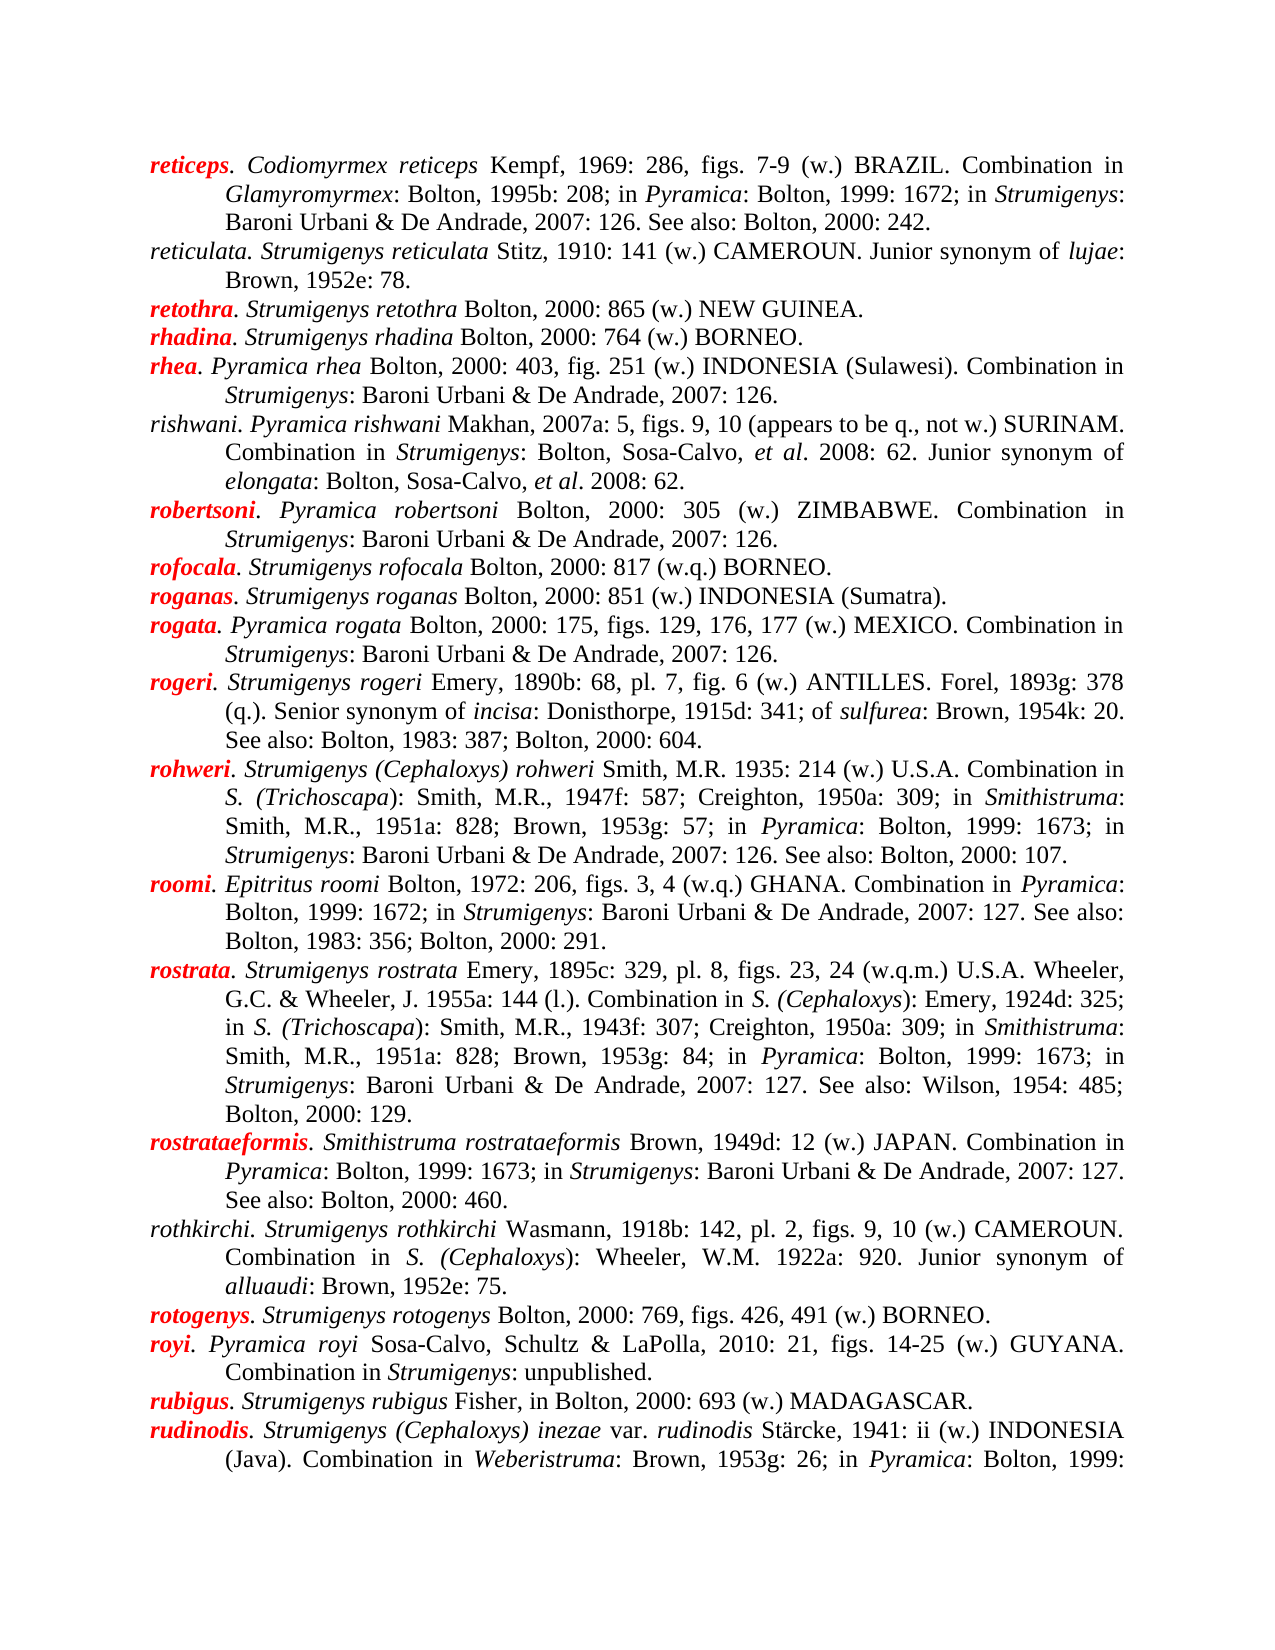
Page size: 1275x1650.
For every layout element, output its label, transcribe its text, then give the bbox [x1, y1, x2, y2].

text rostrata. Strumigenys rostrata Emery, 1895c: 329, pl. 8, figs. 23, 24 (w.q.m.) U.S.A. Wheeler, G.C. & Wheeler, J. 1955a: 144 (l.). Combination in S. (Cephaloxys): Emery, 1924d: 325; in S. (Trichoscapa): Smith, M.R., 1943f: 307; Creighton, 1950a: 309; in Smithistruma: Smith, M.R., 1951a: 828; Brown, 1953g: 84; in Pyramica: Bolton, 1999: 1673; in Strumigenys: Baroni Urbani & De Andrade, 2007: 127. See also: Wilson, 1954: 485; Bolton, 2000: 129. [150, 955, 1125, 1127]
text rogata. Pyramica rogata Bolton, 2000: 175, figs. 129, 176, 177 (w.) MEXICO. Combination in Strumigenys: Baroni Urbani & De Andrade, 2007: 126. [150, 610, 1125, 667]
text rothkirchi. Strumigenys rothkirchi Wasmann, 1918b: 142, pl. 2, figs. 9, 10 (w.) CAMEROUN. Combination in S. (Cephaloxys): Wheeler, W.M. 1922a: 920. Junior synonym of alluaudi: Brown, 1952e: 75. [150, 1214, 1125, 1300]
text rishwani. Pyramica rishwani Makhan, 2007a: 5, figs. 9, 10 (appears to be q., not w.) SURINAM. Combination in Strumigenys: Bolton, Sosa-Calvo, et al. 2008: 62. Junior synonym of elongata: Bolton, Sosa-Calvo, et al. 2008: 62. [150, 409, 1125, 495]
text robertsoni. Pyramica robertsoni Bolton, 2000: 305 (w.) ZIMBABWE. Combination in Strumigenys: Baroni Urbani & De Andrade, 2007: 126. [150, 495, 1125, 552]
text rofocala. Strumigenys rofocala Bolton, 2000: 817 (w.q.) BORNEO. [150, 552, 1125, 581]
text rotogenys. Strumigenys rotogenys Bolton, 2000: 769, figs. 426, 491 (w.) BORNEO. [150, 1300, 1125, 1329]
text rhadina. Strumigenys rhadina Bolton, 2000: 764 (w.) BORNEO. [150, 322, 1125, 351]
text retothra. Strumigenys retothra Bolton, 2000: 865 (w.) NEW GUINEA. [150, 294, 1125, 322]
text reticulata. Strumigenys reticulata Stitz, 1910: 141 (w.) CAMEROUN. Junior synonym of lujae: Brown, 1952e: 78. [150, 236, 1125, 294]
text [150, 1415, 1125, 1472]
text roganas. Strumigenys roganas Bolton, 2000: 851 (w.) INDONESIA (Sumatra). [150, 581, 1125, 610]
text royi. Pyramica royi Sosa-Calvo, Schultz & LaPolla, 2010: 21, figs. 14-25 (w.) GUYANA. Combination in Strumigenys: unpublished. [150, 1329, 1125, 1386]
text reticeps. Codiomyrmex reticeps Kempf, 1969: 286, figs. 7-9 (w.) BRAZIL. Combination in Glamyromyrmex: Bolton, 1995b: 208; in Pyramica: Bolton, 1999: 1672; in Strumigenys: Baroni Urbani & De Andrade, 2007: 126. See also: Bolton, 2000: 242. [150, 150, 1125, 236]
text rogeri. Strumigenys rogeri Emery, 1890b: 68, pl. 7, fig. 6 (w.) ANTILLES. Forel, 1893g: 378 (q.). Senior synonym of incisa: Donisthorpe, 1915d: 341; of sulfurea: Brown, 1954k: 20. See also: Bolton, 1983: 387; Bolton, 2000: 604. [150, 667, 1125, 754]
text rostrataeformis. Smithistruma rostrataeformis Brown, 1949d: 12 (w.) JAPAN. Combination in Pyramica: Bolton, 1999: 1673; in Strumigenys: Baroni Urbani & De Andrade, 2007: 127. See also: Bolton, 2000: 460. [150, 1127, 1125, 1214]
text rubigus. Strumigenys rubigus Fisher, in Bolton, 2000: 693 (w.) MADAGASCAR. [150, 1386, 1125, 1415]
text rohweri. Strumigenys (Cephaloxys) rohweri Smith, M.R. 1935: 214 (w.) U.S.A. Combination in S. (Trichoscapa): Smith, M.R., 1947f: 587; Creighton, 1950a: 309; in Smithistruma: Smith, M.R., 1951a: 828; Brown, 1953g: 57; in Pyramica: Bolton, 1999: 1673; in Strumigenys: Baroni Urbani & De Andrade, 2007: 126. See also: Bolton, 2000: 107. [150, 754, 1125, 869]
text rhea. Pyramica rhea Bolton, 2000: 403, fig. 251 (w.) INDONESIA (Sulawesi). Combination in Strumigenys: Baroni Urbani & De Andrade, 2007: 126. [150, 351, 1125, 409]
text roomi. Epitritus roomi Bolton, 1972: 206, figs. 3, 4 (w.q.) GHANA. Combination in Pyramica: Bolton, 1999: 1672; in Strumigenys: Baroni Urbani & De Andrade, 2007: 127. See also: Bolton, 1983: 356; Bolton, 2000: 291. [150, 869, 1125, 955]
